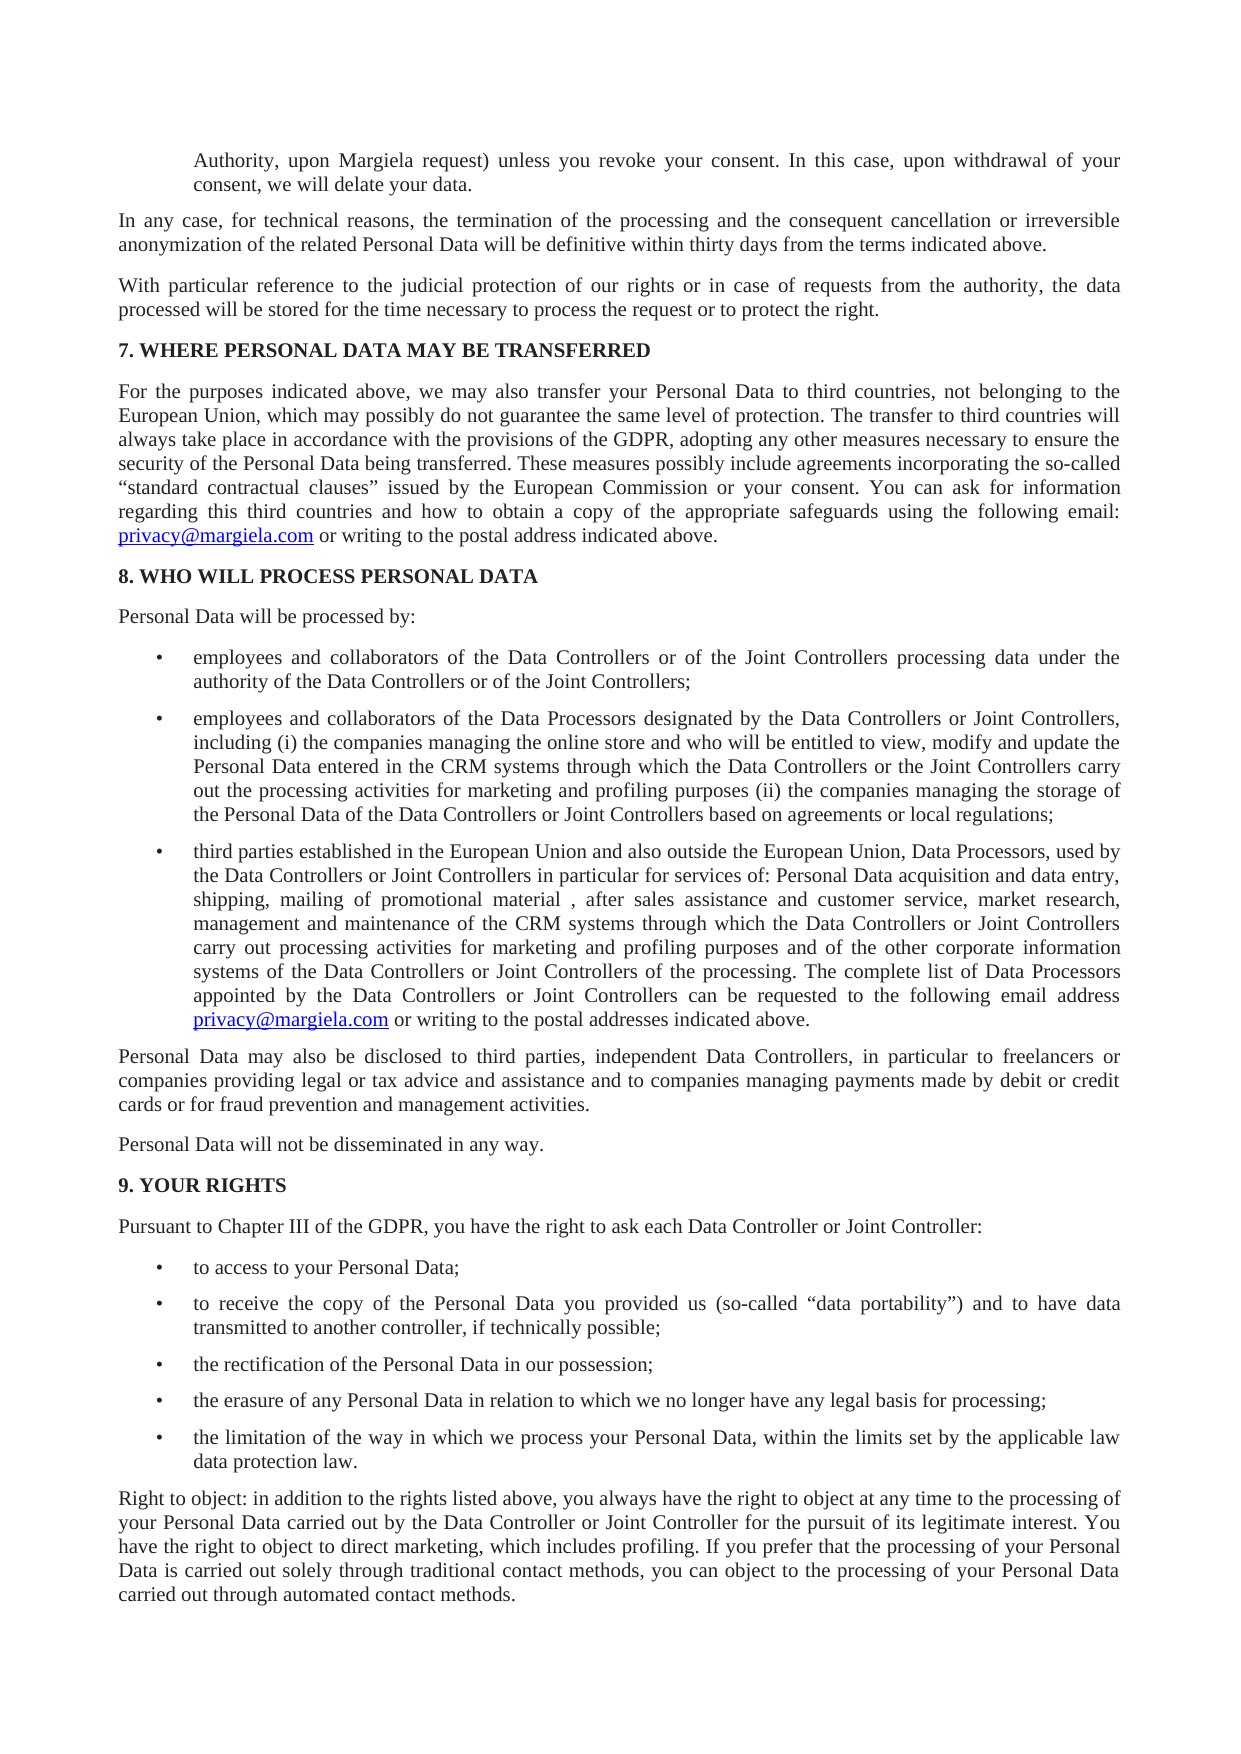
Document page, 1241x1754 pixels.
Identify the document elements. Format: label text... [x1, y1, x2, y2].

list employees and collaborators of the Data Processors designated by the Data Controllers or Joint Controllers, including (i) the companies managing the online store and who will be entitled to view, modify and update the Personal Data entered in the CRM systems through which the Data Controllers or the Joint Controllers carry out the processing activities for marketing and profiling purposes (ii) the companies managing the storage of the Personal Data of the Data Controllers or Joint Controllers based on agreements or local regulations; [156, 706, 1122, 826]
text In any case, for technical reasons, the termination of the processing and the consequent cancellation or irreversible anonymization of the related Personal Data will be definitive within thirty days from the terms indicated above. [118, 208, 1122, 256]
list to access to your Personal Data; [156, 1254, 1122, 1279]
list the erasure of any Personal Data in relation to which we no longer have any legal basis for processing; [156, 1388, 1122, 1412]
text Personal Data will not be disseminated in any way. [118, 1132, 1122, 1156]
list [156, 148, 1122, 196]
text With particular reference to the judicial protection of our rights or in case of requests from the authority, the data processed will be stored for the time necessary to process the request or to protect the right. [118, 273, 1122, 321]
text 8. WHO WILL PROCESS PERSONAL DATA [118, 564, 1122, 588]
text For the purposes indicated above, we may also transfer your Personal Data to third countries, not belonging to the European Union, which may possibly do not guarantee the same level of protection. The transfer to third countries will always take place in accordance with the provisions of the GDPR, adopting any other measures necessary to ensure the security of the Personal Data being transferred. These measures possibly include agreements incorporating the so-called “standard contractual clauses” issued by the European Commission or your consent. You can ask for information regarding this third countries and how to obtain a copy of the appropriate safeguards using the following email: privacy@margiela.com or writing to the postal address indicated above. [118, 378, 1122, 547]
list the limitation of the way in which we process your Personal Data, within the limits set by the applicable law data protection law. [156, 1425, 1122, 1473]
text 9. YOUR RIGHTS [118, 1173, 1122, 1197]
text Personal Data may also be disclosed to third parties, independent Data Controllers, in particular to freelancers or companies providing legal or tax advice and assistance and to companies managing payments made by debit or credit cards or for fraud prevention and management activities. [118, 1043, 1122, 1116]
list third parties established in the European Union and also outside the European Union, Data Processors, used by the Data Controllers or Joint Controllers in particular for services of: Personal Data acquisition and data entry, shipping, mailing of promotional material , after sales assistance and customer service, market research, management and maintenance of the CRM systems through which the Data Controllers or Joint Controllers carry out processing activities for marketing and profiling purposes and of the other corporate information systems of the Data Controllers or Joint Controllers of the processing. The complete list of Data Processors appointed by the Data Controllers or Joint Controllers can be requested to the following email address privacy@margiela.com or writing to the postal addresses indicated above. [156, 838, 1122, 1031]
list employees and collaborators of the Data Controllers or of the Joint Controllers processing data under the authority of the Data Controllers or of the Joint Controllers; [156, 645, 1122, 693]
text Right to object: in addition to the rights listed above, you always have the right to object at any time to the processing of your Personal Data carried out by the Data Controller or Joint Controller for the pursuit of its legitimate interest. You have the right to object to direct marketing, which includes profiling. If you prefer that the processing of your Personal Data is carried out solely through traditional contact methods, you can object to the processing of your Personal Data carried out through automated contact methods. [118, 1486, 1122, 1606]
list to receive the copy of the Personal Data you provided us (so-called “data portability”) and to have data transmitted to another controller, if technically possible; [156, 1291, 1122, 1339]
text Personal Data will be processed by: [118, 604, 1122, 628]
text 7. WHERE PERSONAL DATA MAY BE TRANSFERRED [118, 338, 1122, 362]
list the rectification of the Personal Data in our possession; [156, 1352, 1122, 1376]
text Pursuant to Chapter III of the GDPR, you have the right to ask each Data Controller or Joint Controller: [118, 1214, 1122, 1238]
